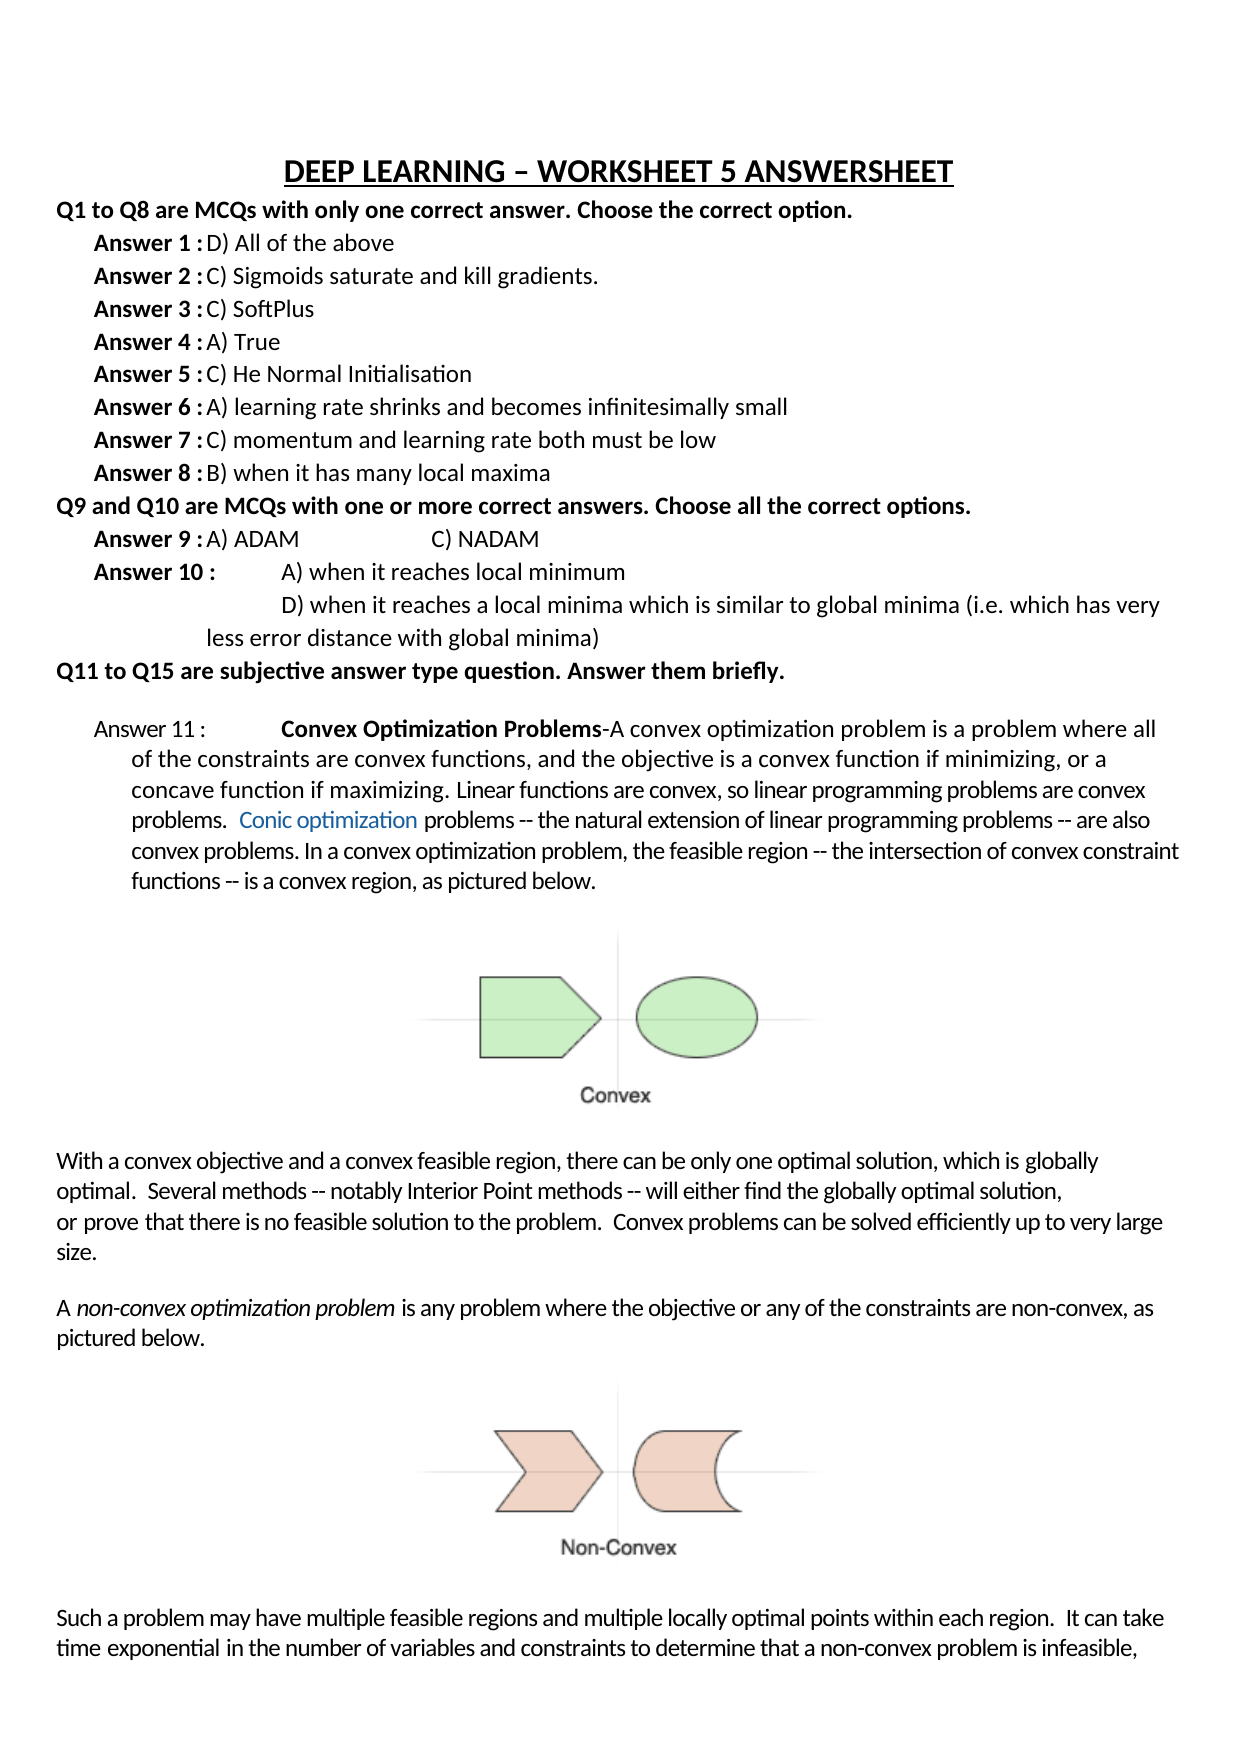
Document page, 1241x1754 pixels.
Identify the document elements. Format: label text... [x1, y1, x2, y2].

list B) when it has many local maxima [94, 457, 1181, 488]
picture [400, 920, 838, 1120]
text Q11 to Q15 are subjective answer type question. Answer them briefly. [56, 655, 1181, 685]
list A) when it reaches local minimum [94, 556, 1181, 587]
list Convex Optimization Problems-A convex optimization problem is a problem where all of the constraints are convex functions, and the objective is a convex function if minimizing, or a concave function if maximizing. Linear functions are convex, so linear programming problems are convex problems. Conic optimization problems -- the natural extension of linear programming problems -- are also convex problems. In a convex optimization problem, the feasible region -- the intersection of convex constraint functions -- is a convex region, as pictured below. [94, 713, 1181, 896]
text A non-convex optimization problem is any problem where the objective or any of the constraints are non-convex, as pictured below. [56, 1292, 1181, 1353]
text DEEP LEARNING – WORKSHEET 5 ANSWERSHEET [56, 150, 1181, 191]
list D) All of the above [94, 227, 1181, 257]
list C) SoftPlus [94, 293, 1181, 323]
list A) ADAM C) NADAM [94, 523, 1181, 554]
text Q9 and Q10 are MCQs with one or more correct answers. Choose all the correct options. [56, 490, 1181, 521]
list C) Sigmoids saturate and kill gradients. [94, 260, 1181, 290]
text Q1 to Q8 are MCQs with only one correct answer. Choose the correct option. [56, 194, 1181, 224]
text With a convex objective and a convex feasible region, there can be only one optimal solution, which is globally optimal. Several methods -- notably Interior Point methods -- will either find the globally optimal solution, or prove that there is no feasible solution to the problem. Convex problems can be solved efficiently up to very large size. [56, 1145, 1181, 1267]
list A) learning rate shrinks and becomes infinitesimally small [94, 391, 1181, 422]
list D) when it reaches a local minima which is similar to global minima (i.e. which has very less error distance with global minima) [206, 589, 1181, 652]
picture [400, 1377, 838, 1577]
list C) momentum and learning rate both must be low [94, 424, 1181, 455]
list C) He Normal Initialisation [94, 358, 1181, 389]
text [56, 1602, 1181, 1663]
list A) True [94, 326, 1181, 356]
